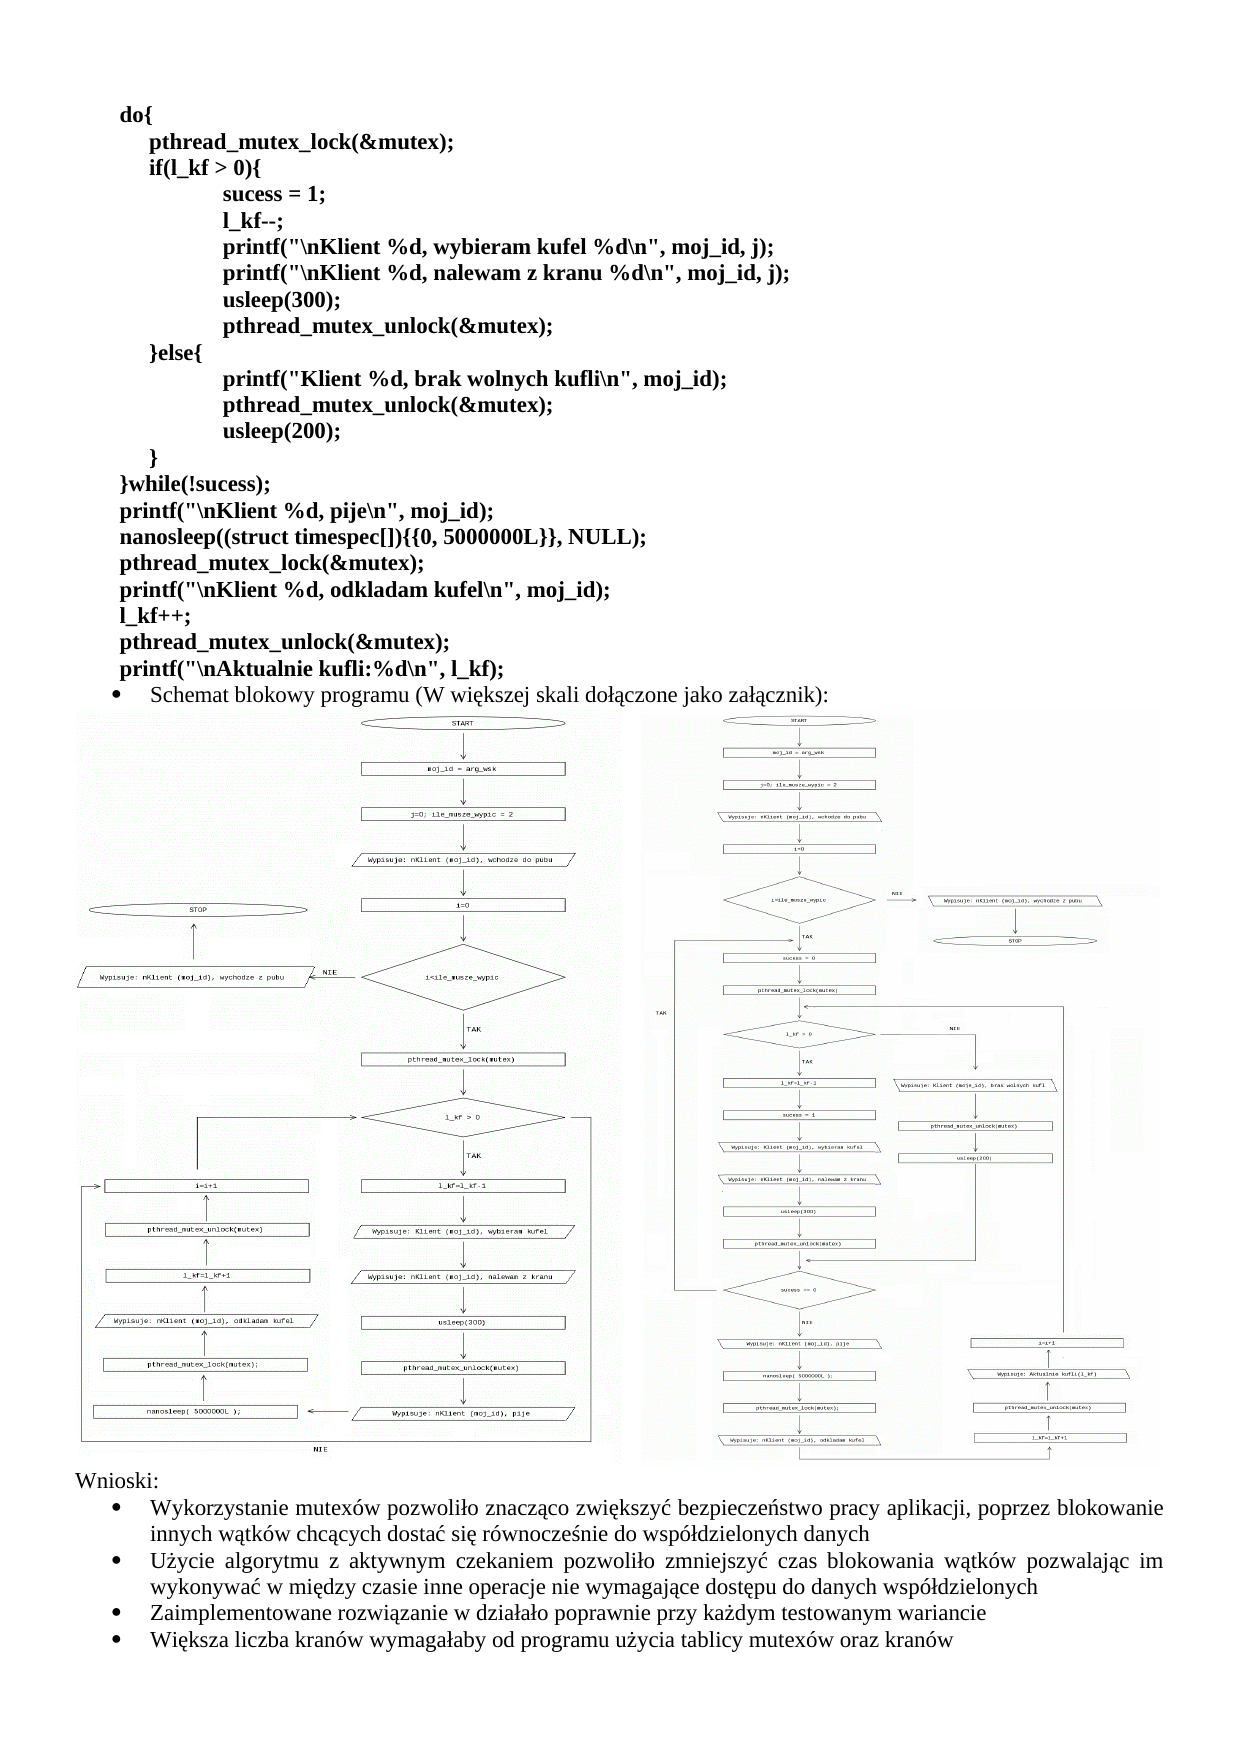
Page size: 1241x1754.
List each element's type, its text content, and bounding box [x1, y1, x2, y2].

text printf("\nKlient %d, pije\n", moj_id); [119, 497, 1165, 523]
text l_kf++; [119, 602, 1165, 628]
text sucess = 1; [119, 180, 1165, 207]
text }else{ [119, 338, 1165, 365]
text Wnioski: [75, 1468, 1165, 1494]
text pthread_mutex_lock(&mutex); [119, 549, 1165, 576]
picture [75, 708, 622, 1465]
text usleep(300); [119, 286, 1165, 312]
text pthread_mutex_unlock(&mutex); [119, 628, 1165, 655]
text printf("\nKlient %d, nalewam z kranu %d\n", moj_id, j); [119, 259, 1165, 286]
text usleep(200); [119, 418, 1165, 444]
list Większa liczba kranów wymagałaby od programu użycia tablicy mutexów oraz kranów [112, 1626, 1165, 1652]
list Zaimplementowane rozwiązanie w działało poprawnie przy każdym testowanym wariancie [112, 1599, 1165, 1626]
text nanosleep((struct timespec[]){{0, 5000000L}}, NULL); [119, 523, 1165, 549]
text do{ [119, 101, 1165, 128]
text printf("\nKlient %d, wybieram kufel %d\n", moj_id, j); [119, 233, 1165, 259]
text printf("\nAktualnie kufli:%d\n", l_kf); [119, 655, 1165, 681]
list Użycie algorytmu z aktywnym czekaniem pozwoliło zmniejszyć czas blokowania wątków pozwalając im wykonywać w między czasie inne operacje nie wymagające dostępu do danych współdzielonych [112, 1547, 1165, 1599]
text pthread_mutex_unlock(&mutex); [119, 391, 1165, 418]
text printf("Klient %d, brak wolnych kufli\n", moj_id); [119, 365, 1165, 391]
text } [119, 444, 1165, 470]
text if(l_kf > 0){ [119, 154, 1165, 180]
text pthread_mutex_unlock(&mutex); [119, 312, 1165, 338]
text pthread_mutex_lock(&mutex); [119, 128, 1165, 154]
list Schemat blokowy programu (W większej skali dołączone jako załącznik): [112, 681, 1165, 707]
picture [640, 707, 1161, 1468]
text printf("\nKlient %d, odkladam kufel\n", moj_id); [119, 576, 1165, 602]
list Wykorzystanie mutexów pozwoliło znacząco zwiększyć bezpieczeństwo pracy aplikacji, poprzez blokowanie innych wątków chcących dostać się równocześnie do współdzielonych danych [112, 1494, 1165, 1547]
text l_kf--; [119, 207, 1165, 233]
text }while(!sucess); [119, 470, 1165, 497]
